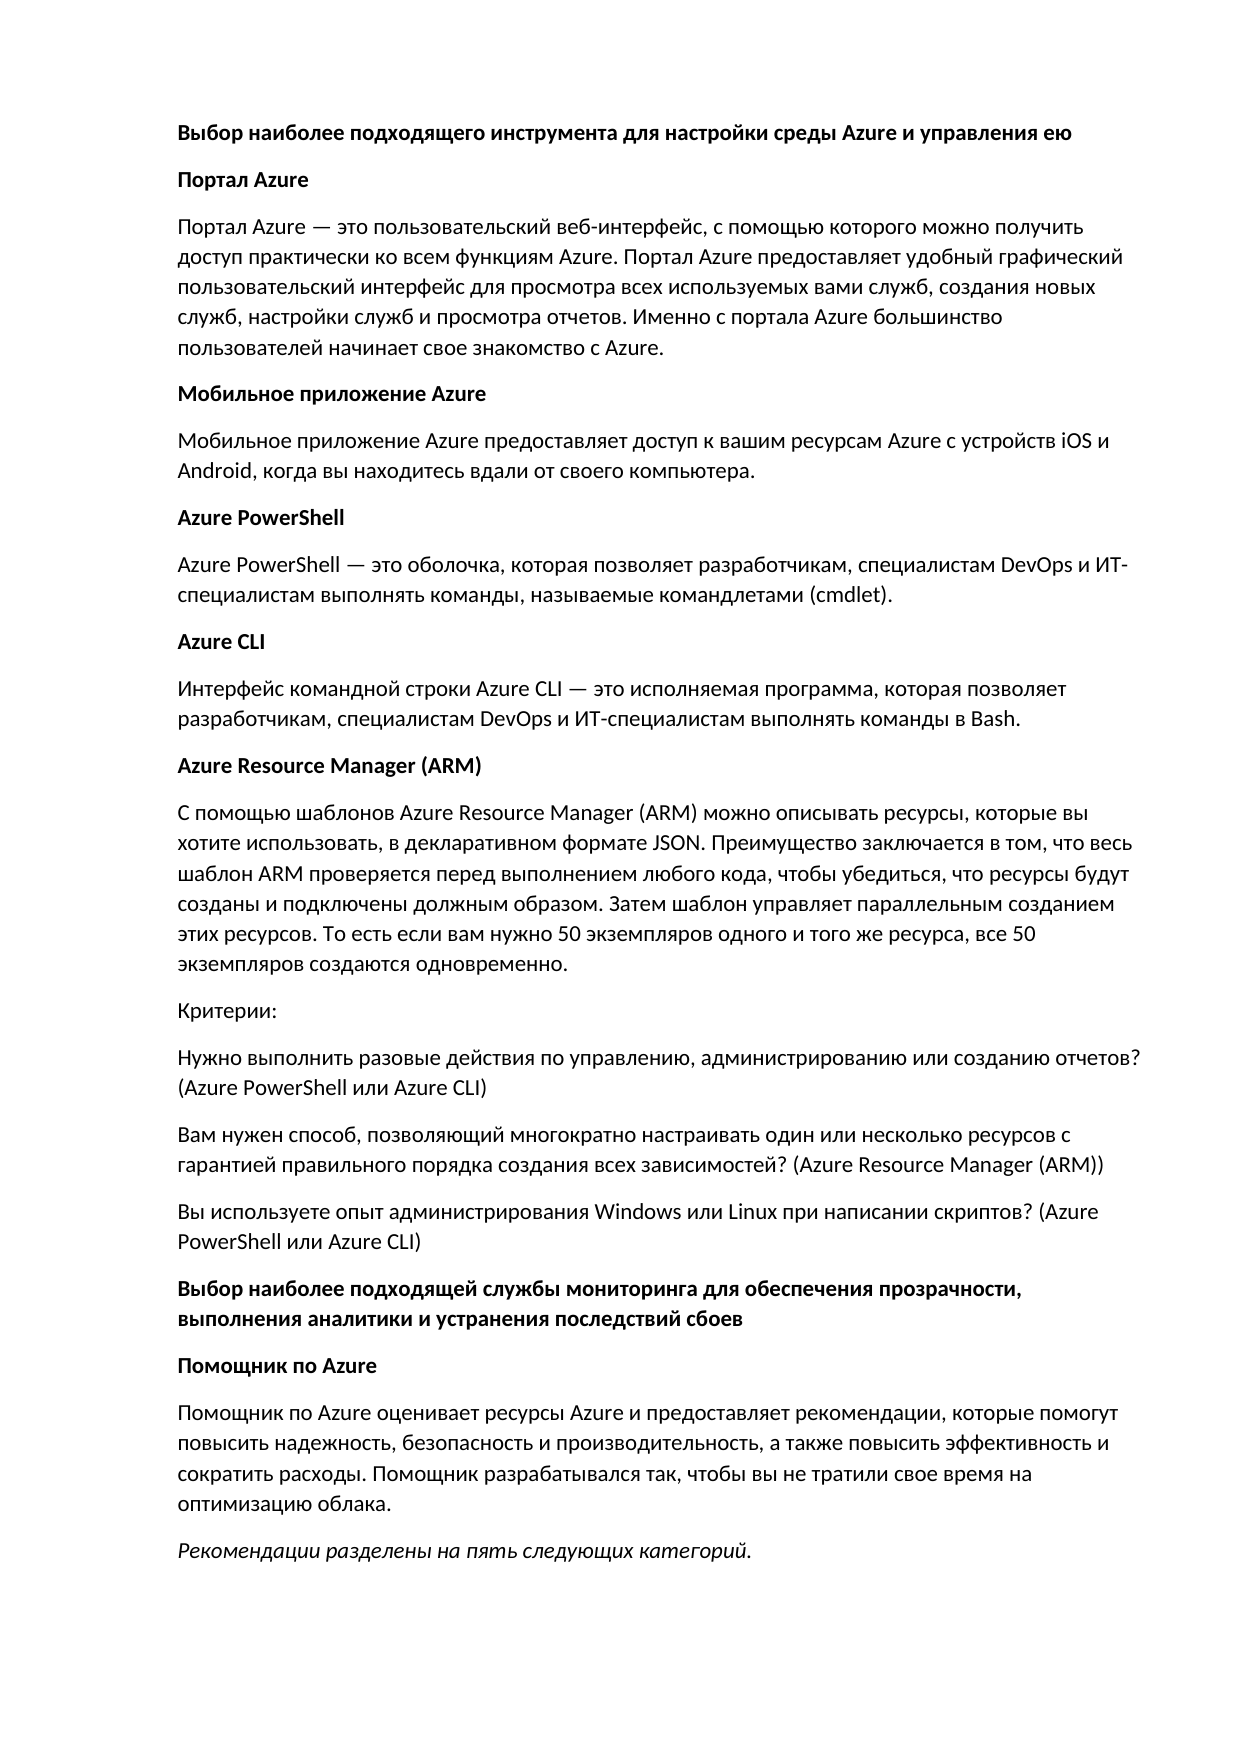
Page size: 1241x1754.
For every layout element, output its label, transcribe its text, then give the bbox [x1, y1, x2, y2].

text Выбор наиболее подходящей службы мониторинга для обеспечения прозрачности, выполнения аналитики и устранения последствий сбоев [177, 1274, 1152, 1333]
text Azure PowerShell — это оболочка, которая позволяет разработчикам, специалистам DevOps и ИТ-специалистам выполнять команды, называемые командлетами (cmdlet). [177, 550, 1152, 609]
text Помощник по Azure оценивает ресурсы Azure и предоставляет рекомендации, которые помогут повысить надежность, безопасность и производительность, а также повысить эффективность и сократить расходы. Помощник разрабатывался так, чтобы вы не тратили свое время на оптимизацию облака. [177, 1398, 1152, 1517]
text Azure CLI [177, 627, 1152, 656]
text Рекомендации разделены на пять следующих категорий. [177, 1536, 1152, 1564]
text Интерфейс командной строки Azure CLI — это исполняемая программа, которая позволяет разработчикам, специалистам DevOps и ИТ-специалистам выполнять команды в Bash. [177, 674, 1152, 733]
text Выбор наиболее подходящего инструмента для настройки среды Azure и управления ею [177, 118, 1152, 146]
text Мобильное приложение Azure [177, 379, 1152, 408]
text Нужно выполнить разовые действия по управлению, администрированию или созданию отчетов? (Azure PowerShell или Azure CLI) [177, 1043, 1152, 1101]
text С помощью шаблонов Azure Resource Manager (ARM) можно описывать ресурсы, которые вы хотите использовать, в декларативном формате JSON. Преимущество заключается в том, что весь шаблон ARM проверяется перед выполнением любого кода, чтобы убедиться, что ресурсы будут созданы и подключены должным образом. Затем шаблон управляет параллельным созданием этих ресурсов. То есть если вам нужно 50 экземпляров одного и того же ресурса, все 50 экземпляров создаются одновременно. [177, 798, 1152, 977]
text Вы используете опыт администрирования Windows или Linux при написании скриптов? (Azure PowerShell или Azure CLI) [177, 1197, 1152, 1256]
text Портал Azure [177, 165, 1152, 193]
text Вам нужен способ, позволяющий многократно настраивать один или несколько ресурсов с гарантией правильного порядка создания всех зависимостей? (Azure Resource Manager (ARM)) [177, 1120, 1152, 1178]
text Критерии: [177, 996, 1152, 1024]
text Портал Azure — это пользовательский веб-интерфейс, с помощью которого можно получить доступ практически ко всем функциям Azure. Портал Azure предоставляет удобный графический пользовательский интерфейс для просмотра всех используемых вами служб, создания новых служб, настройки служб и просмотра отчетов. Именно с портала Azure большинство пользователей начинает свое знакомство с Azure. [177, 212, 1152, 361]
text Мобильное приложение Azure предоставляет доступ к вашим ресурсам Azure с устройств iOS и Android, когда вы находитесь вдали от своего компьютера. [177, 426, 1152, 485]
text Azure Resource Manager (ARM) [177, 751, 1152, 779]
text Azure PowerShell [177, 503, 1152, 532]
text Помощник по Azure [177, 1351, 1152, 1379]
